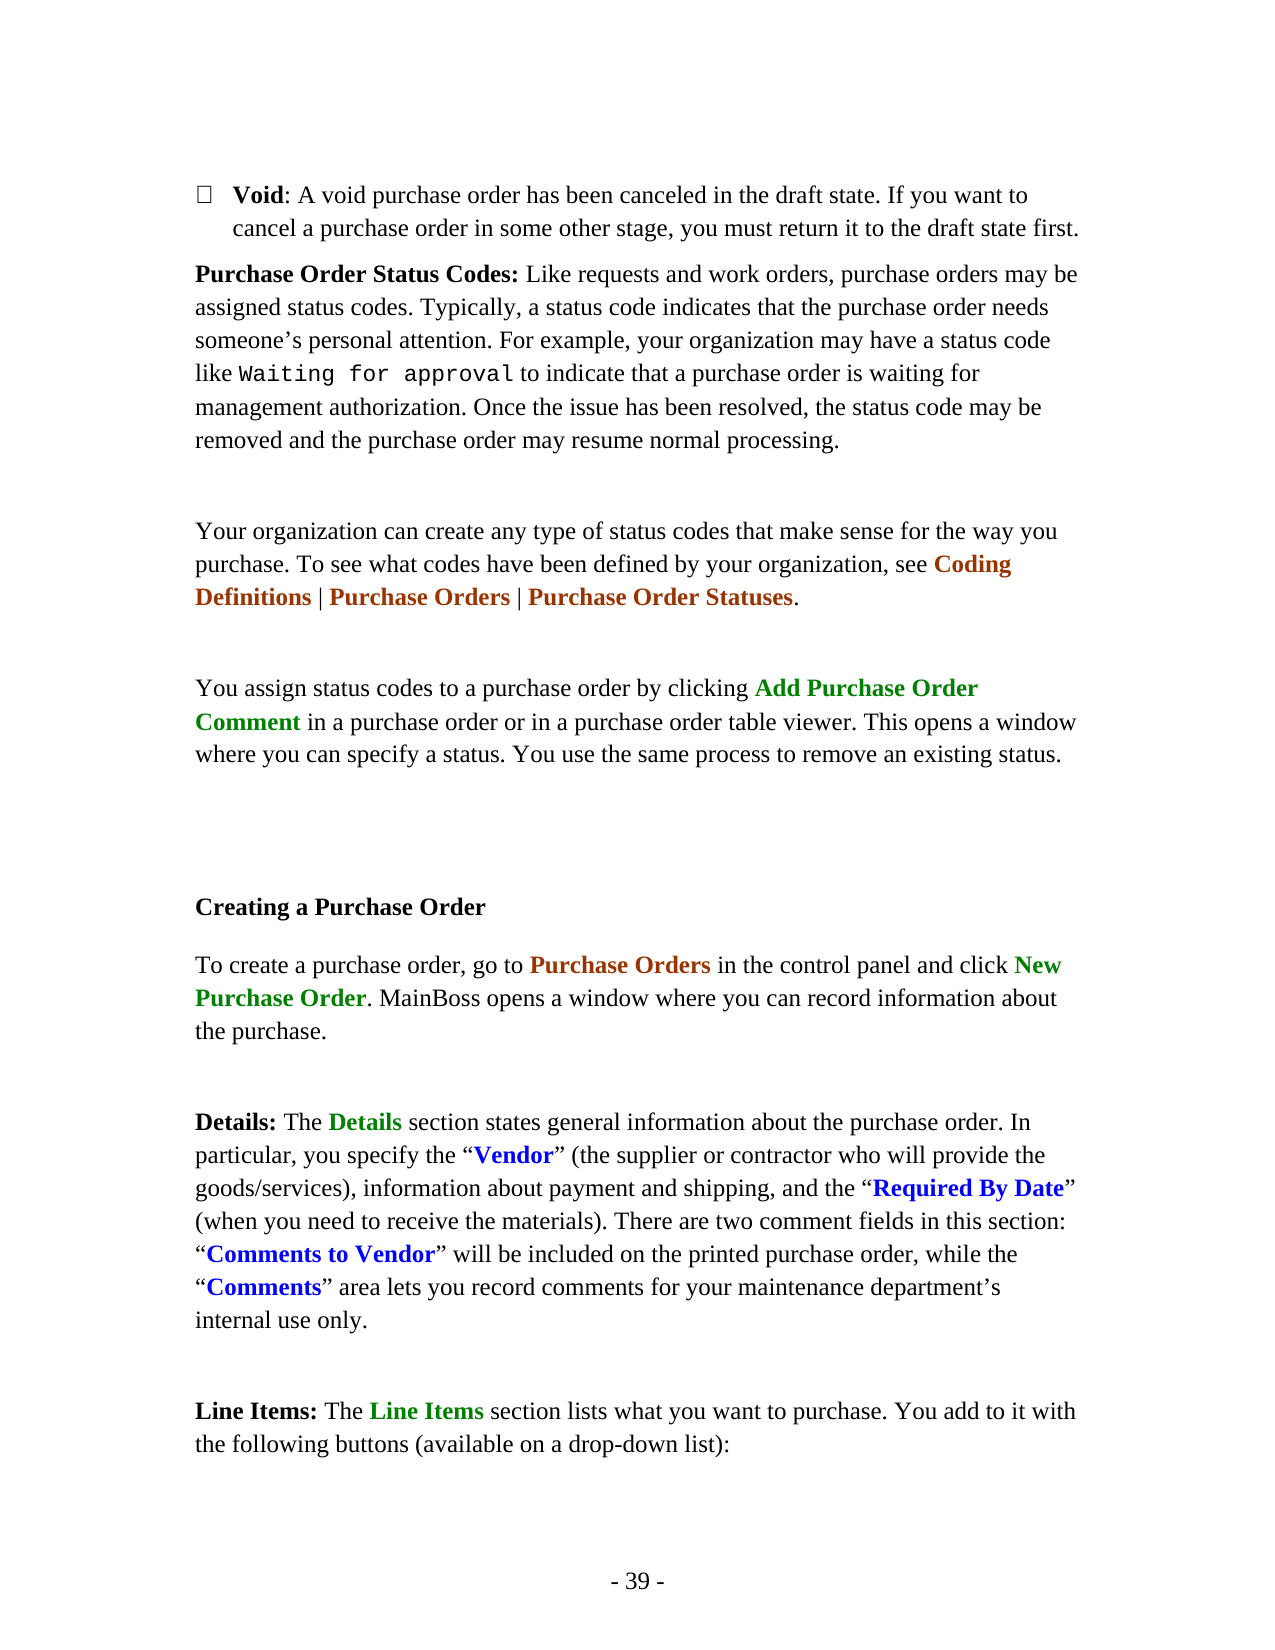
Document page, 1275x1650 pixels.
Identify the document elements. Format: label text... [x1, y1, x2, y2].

text Line Items: The Line Items section lists what you want to purchase. You add to it with the following buttons (available on a drop-down list): [195, 1396, 1080, 1458]
text To create a purchase order, go to Purchase Orders in the control panel and click New Purchase Order. MainBoss opens a window where you can record information about the purchase. [195, 950, 1080, 1045]
text Your organization can create any type of status codes that make sense for the way you purchase. To see what codes have been defined by your organization, see Coding Definitions | Purchase Orders | Purchase Order Statuses. [195, 516, 1080, 611]
text Details: The Details section states general information about the purchase order. In particular, you specify the “Vendor” (the supplier or contractor who will provide the goods/services), information about payment and shipping, and the “Required By Date” (when you need to receive the materials). There are two comment fields in this section: “Comments to Vendor” will be included on the printed purchase order, while the “Comments” area lets you record comments for your maintenance department’s internal use only. [195, 1107, 1080, 1334]
text Purchase Order Status Codes: Like requests and work orders, purchase orders may be assigned status codes. Typically, a status code indicates that the purchase order needs someone’s personal attention. For example, your organization may have a status code like Waiting for approval to indicate that a purchase order is waiting for management authorization. Once the issue has been resolved, the status code may be removed and the purchase order may resume normal processing. [195, 259, 1080, 454]
list Void: A void purchase order has been canceled in the draft state. If you want to cancel a purchase order in some other stage, you must return it to the draft state first. [195, 180, 1080, 242]
text You assign status codes to a purchase order by clicking Add Purchase Order Comment in a purchase order or in a purchase order table viewer. This opens a window where you can specify a status. You use the same process to remove an existing status. [195, 673, 1080, 768]
subtitle Creating a Purchase Order [195, 892, 1080, 921]
